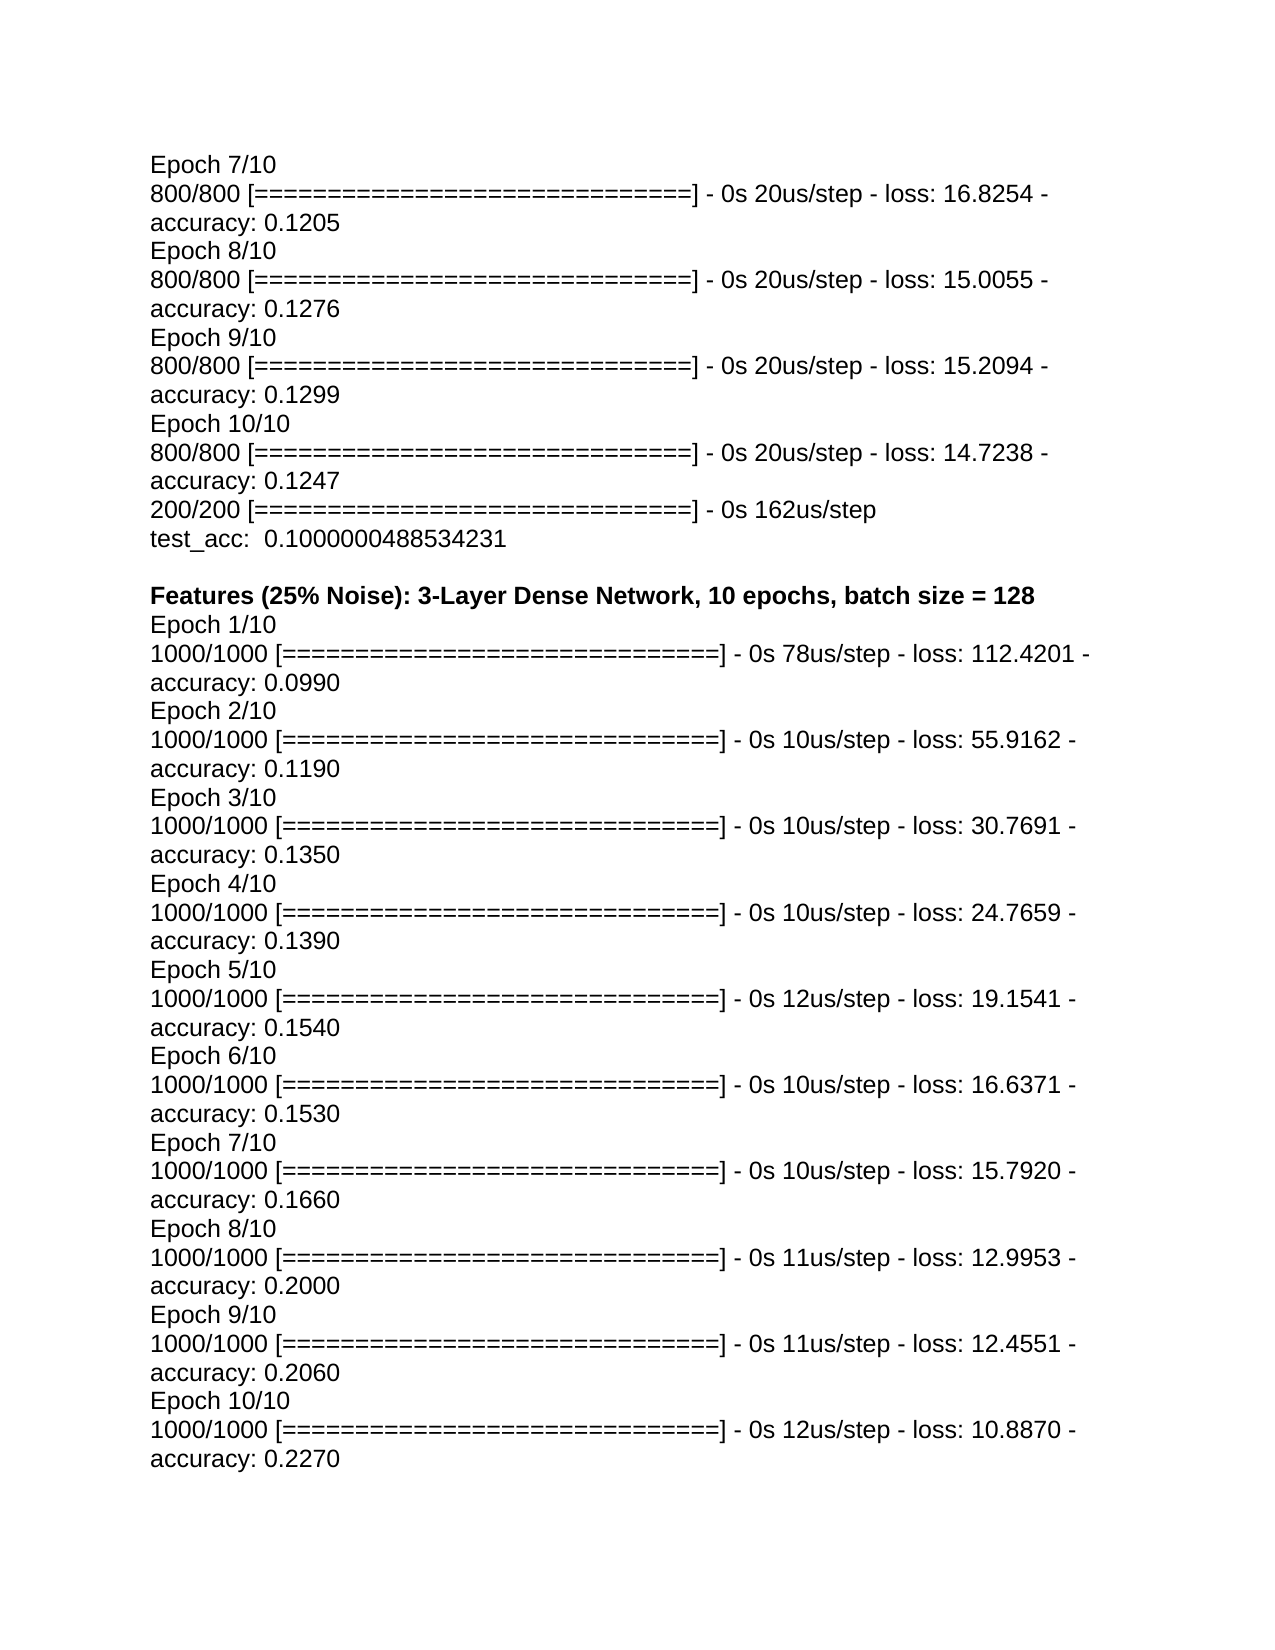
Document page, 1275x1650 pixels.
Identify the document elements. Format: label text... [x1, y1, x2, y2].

text 1000/1000 [==============================] - 0s 78us/step - loss: 112.4201 - accuracy: 0.0990 [150, 639, 1125, 696]
text Epoch 2/10 [150, 696, 1125, 725]
text Epoch 8/10 [150, 236, 1125, 265]
text Epoch 9/10 [150, 322, 1125, 351]
text 1000/1000 [==============================] - 0s 12us/step - loss: 10.8870 - accuracy: 0.2270 [150, 1415, 1125, 1472]
text Epoch 7/10 [150, 1127, 1125, 1156]
text 200/200 [==============================] - 0s 162us/step [150, 495, 1125, 524]
text 800/800 [==============================] - 0s 20us/step - loss: 15.0055 - accuracy: 0.1276 [150, 265, 1125, 322]
text Epoch 7/10 [150, 150, 1125, 179]
text 1000/1000 [==============================] - 0s 11us/step - loss: 12.4551 - accuracy: 0.2060 [150, 1329, 1125, 1386]
text Epoch 6/10 [150, 1041, 1125, 1070]
text Features (25% Noise): 3-Layer Dense Network, 10 epochs, batch size = 128 [150, 581, 1125, 610]
text 800/800 [==============================] - 0s 20us/step - loss: 14.7238 - accuracy: 0.1247 [150, 437, 1125, 495]
text Epoch 10/10 [150, 409, 1125, 437]
text 1000/1000 [==============================] - 0s 10us/step - loss: 30.7691 - accuracy: 0.1350 [150, 811, 1125, 869]
text 1000/1000 [==============================] - 0s 11us/step - loss: 12.9953 - accuracy: 0.2000 [150, 1242, 1125, 1300]
text Epoch 4/10 [150, 869, 1125, 897]
text 1000/1000 [==============================] - 0s 10us/step - loss: 15.7920 - accuracy: 0.1660 [150, 1156, 1125, 1214]
text 1000/1000 [==============================] - 0s 12us/step - loss: 19.1541 - accuracy: 0.1540 [150, 984, 1125, 1041]
text Epoch 8/10 [150, 1214, 1125, 1242]
text Epoch 10/10 [150, 1386, 1125, 1415]
text Epoch 1/10 [150, 610, 1125, 639]
text Epoch 9/10 [150, 1300, 1125, 1329]
text 1000/1000 [==============================] - 0s 10us/step - loss: 55.9162 - accuracy: 0.1190 [150, 725, 1125, 782]
text Epoch 5/10 [150, 955, 1125, 984]
text 1000/1000 [==============================] - 0s 10us/step - loss: 16.6371 - accuracy: 0.1530 [150, 1070, 1125, 1127]
text Epoch 3/10 [150, 782, 1125, 811]
text 800/800 [==============================] - 0s 20us/step - loss: 16.8254 - accuracy: 0.1205 [150, 179, 1125, 236]
text test_acc: 0.1000000488534231 [150, 524, 1125, 552]
text 800/800 [==============================] - 0s 20us/step - loss: 15.2094 - accuracy: 0.1299 [150, 351, 1125, 409]
text 1000/1000 [==============================] - 0s 10us/step - loss: 24.7659 - accuracy: 0.1390 [150, 897, 1125, 955]
